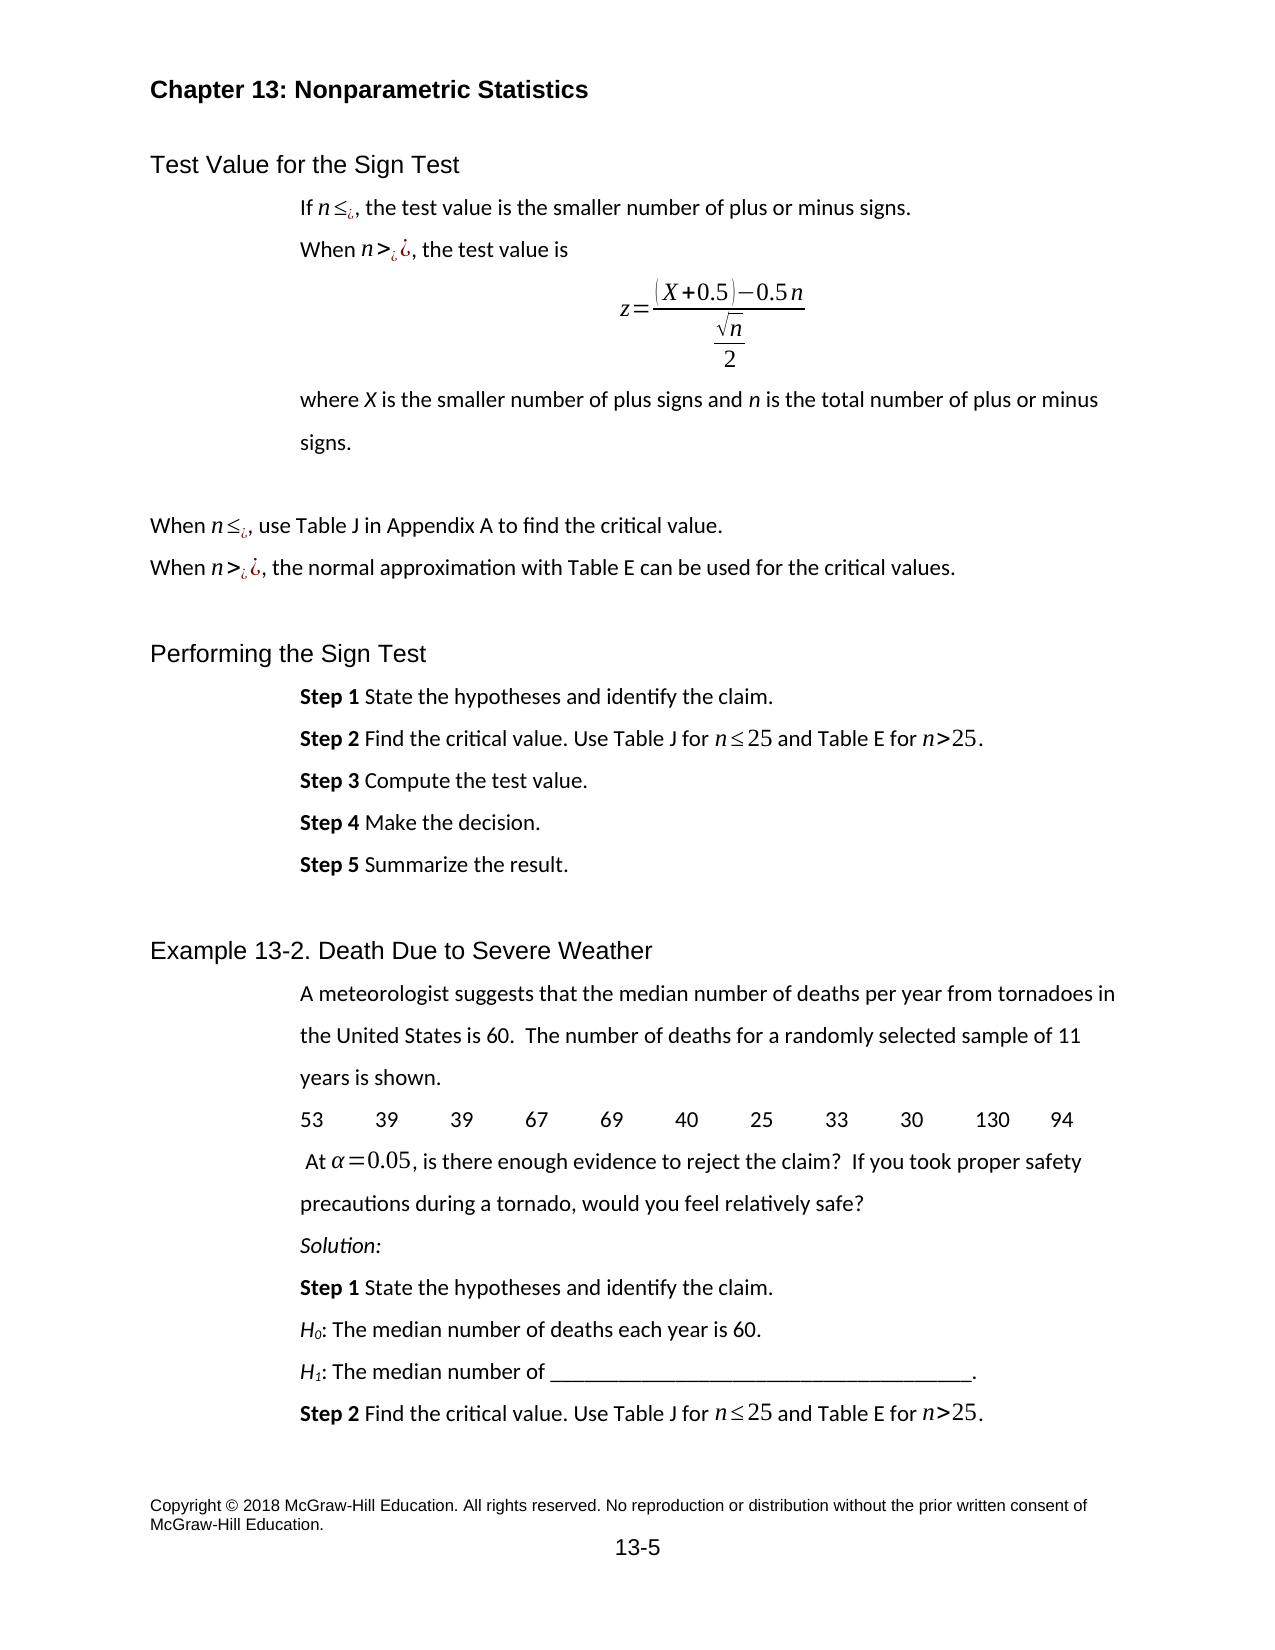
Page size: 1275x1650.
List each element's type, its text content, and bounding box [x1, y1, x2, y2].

text Step 1 State the hypotheses and identify the claim. [300, 682, 1125, 710]
text Step 3 Compute the test value. [300, 766, 1125, 794]
text Step 4 Make the decision. [300, 808, 1125, 836]
text Step 2 Find the critical value. Use Table J for and Table E for . [300, 1399, 1125, 1427]
text If , the test value is the smaller number of plus or minus signs. [300, 193, 1125, 221]
text 53 39 39 67 69 40 25 33 30 130 94 [300, 1105, 1125, 1133]
text When , the test value is [300, 235, 1125, 263]
text When , use Table J in Appendix A to find the critical value. [150, 512, 1125, 539]
subtitle Test Value for the Sign Test [150, 150, 1125, 179]
text Step 1 State the hypotheses and identify the claim. [300, 1273, 1125, 1301]
text When , the normal approximation with Table E can be used for the critical values. [150, 553, 1125, 582]
text H1: The median number of _____________________________________. [300, 1357, 1125, 1385]
text Step 2 Find the critical value. Use Table J for and Table E for . [300, 724, 1125, 752]
text Solution: [300, 1231, 1125, 1259]
text At , is there enough evidence to reject the claim? If you took proper safety precautions during a tornado, would you feel relatively safe? [300, 1147, 1125, 1217]
text Step 5 Summarize the result. [300, 850, 1125, 878]
text H0: The median number of deaths each year is 60. [300, 1315, 1125, 1343]
subtitle Example 13-2. Death Due to Severe Weather [150, 936, 1125, 964]
subtitle Performing the Sign Test [150, 639, 1125, 668]
text where X is the smaller number of plus signs and n is the total number of plus or minus signs. [300, 386, 1125, 456]
text A meteorologist suggests that the median number of deaths per year from tornadoes in the United States is 60. The number of deaths for a randomly selected sample of 11 years is shown. [300, 979, 1125, 1091]
